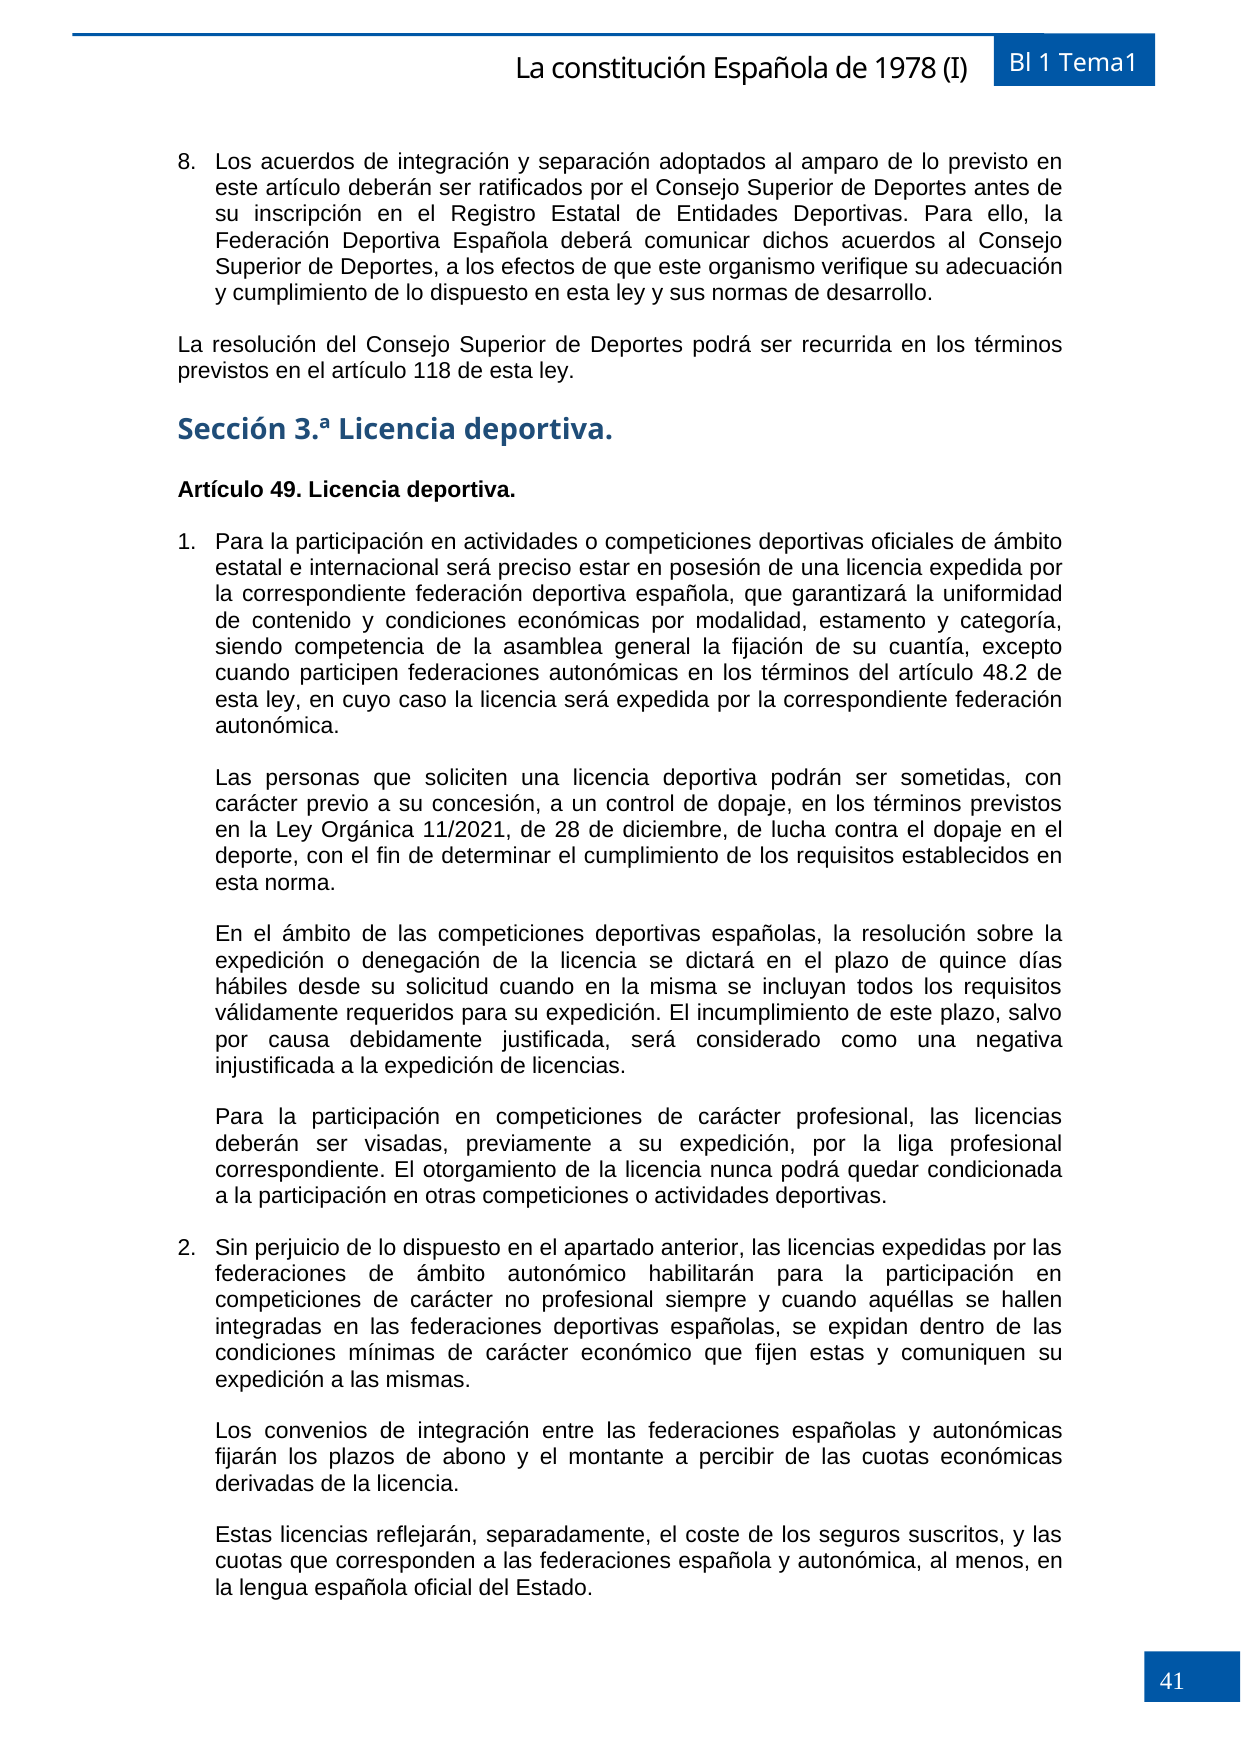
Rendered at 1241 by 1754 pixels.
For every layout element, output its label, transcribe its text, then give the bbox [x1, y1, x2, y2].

list Para la participación en actividades o competiciones deportivas oficiales de ámbito estatal e internacional será preciso estar en posesión de una licencia expedida por la correspondiente federación deportiva española, que garantizará la uniformidad de contenido y condiciones económicas por modalidad, estamento y categoría, siendo competencia de la asamblea general la fijación de su cuantía, excepto cuando participen federaciones autonómicas en los términos del artículo 48.2 de esta ley, en cuyo caso la licencia será expedida por la correspondiente federación autonómica. [177, 528, 1063, 738]
text Estas licencias reflejarán, separadamente, el coste de los seguros suscritos, y las cuotas que corresponden a las federaciones española y autonómica, al menos, en la lengua española oficial del Estado. [215, 1521, 1063, 1600]
text Para la participación en competiciones de carácter profesional, las licencias deberán ser visadas, previamente a su expedición, por la liga profesional correspondiente. El otorgamiento de la licencia nunca podrá quedar condicionada a la participación en otras competiciones o actividades deportivas. [215, 1103, 1063, 1209]
text Artículo 49. Licencia deportiva. [177, 476, 1063, 503]
text Las personas que soliciten una licencia deportiva podrán ser sometidas, con carácter previo a su concesión, a un control de dopaje, en los términos previstos en la Ley Orgánica 11/2021, de 28 de diciembre, de lucha contra el dopaje en el deporte, con el fin de determinar el cumplimiento de los requisitos establecidos en esta norma. [215, 763, 1063, 895]
list Sin perjuicio de lo dispuesto en el apartado anterior, las licencias expedidas por las federaciones de ámbito autonómico habilitarán para la participación en competiciones de carácter no profesional siempre y cuando aquéllas se hallen integradas en las federaciones deportivas españolas, se expidan dentro de las condiciones mínimas de carácter económico que fijen estas y comuniquen su expedición a las mismas. [177, 1234, 1063, 1392]
text En el ámbito de las competiciones deportivas españolas, la resolución sobre la expedición o denegación de la licencia se dictará en el plazo de quince días hábiles desde su solicitud cuando en la misma se incluyan todos los requisitos válidamente requeridos para su expedición. El incumplimiento de este plazo, salvo por causa debidamente justificada, será considerado como una negativa injustificada a la expedición de licencias. [215, 920, 1063, 1078]
subtitle Sección 3.ª Licencia deportiva. [177, 408, 1063, 448]
list Los acuerdos de integración y separación adoptados al amparo de lo previsto en este artículo deberán ser ratificados por el Consejo Superior de Deportes antes de su inscripción en el Registro Estatal de Entidades Deportivas. Para ello, la Federación Deportiva Española deberá comunicar dichos acuerdos al Consejo Superior de Deportes, a los efectos de que este organismo verifique su adecuación y cumplimiento de lo dispuesto en esta ley y sus normas de desarrollo. [177, 148, 1063, 306]
text La resolución del Consejo Superior de Deportes podrá ser recurrida en los términos previstos en el artículo 118 de esta ley. [177, 331, 1063, 383]
text Los convenios de integración entre las federaciones españolas y autonómicas fijarán los plazos de abono y el montante a percibir de las cuotas económicas derivadas de la licencia. [215, 1417, 1063, 1496]
